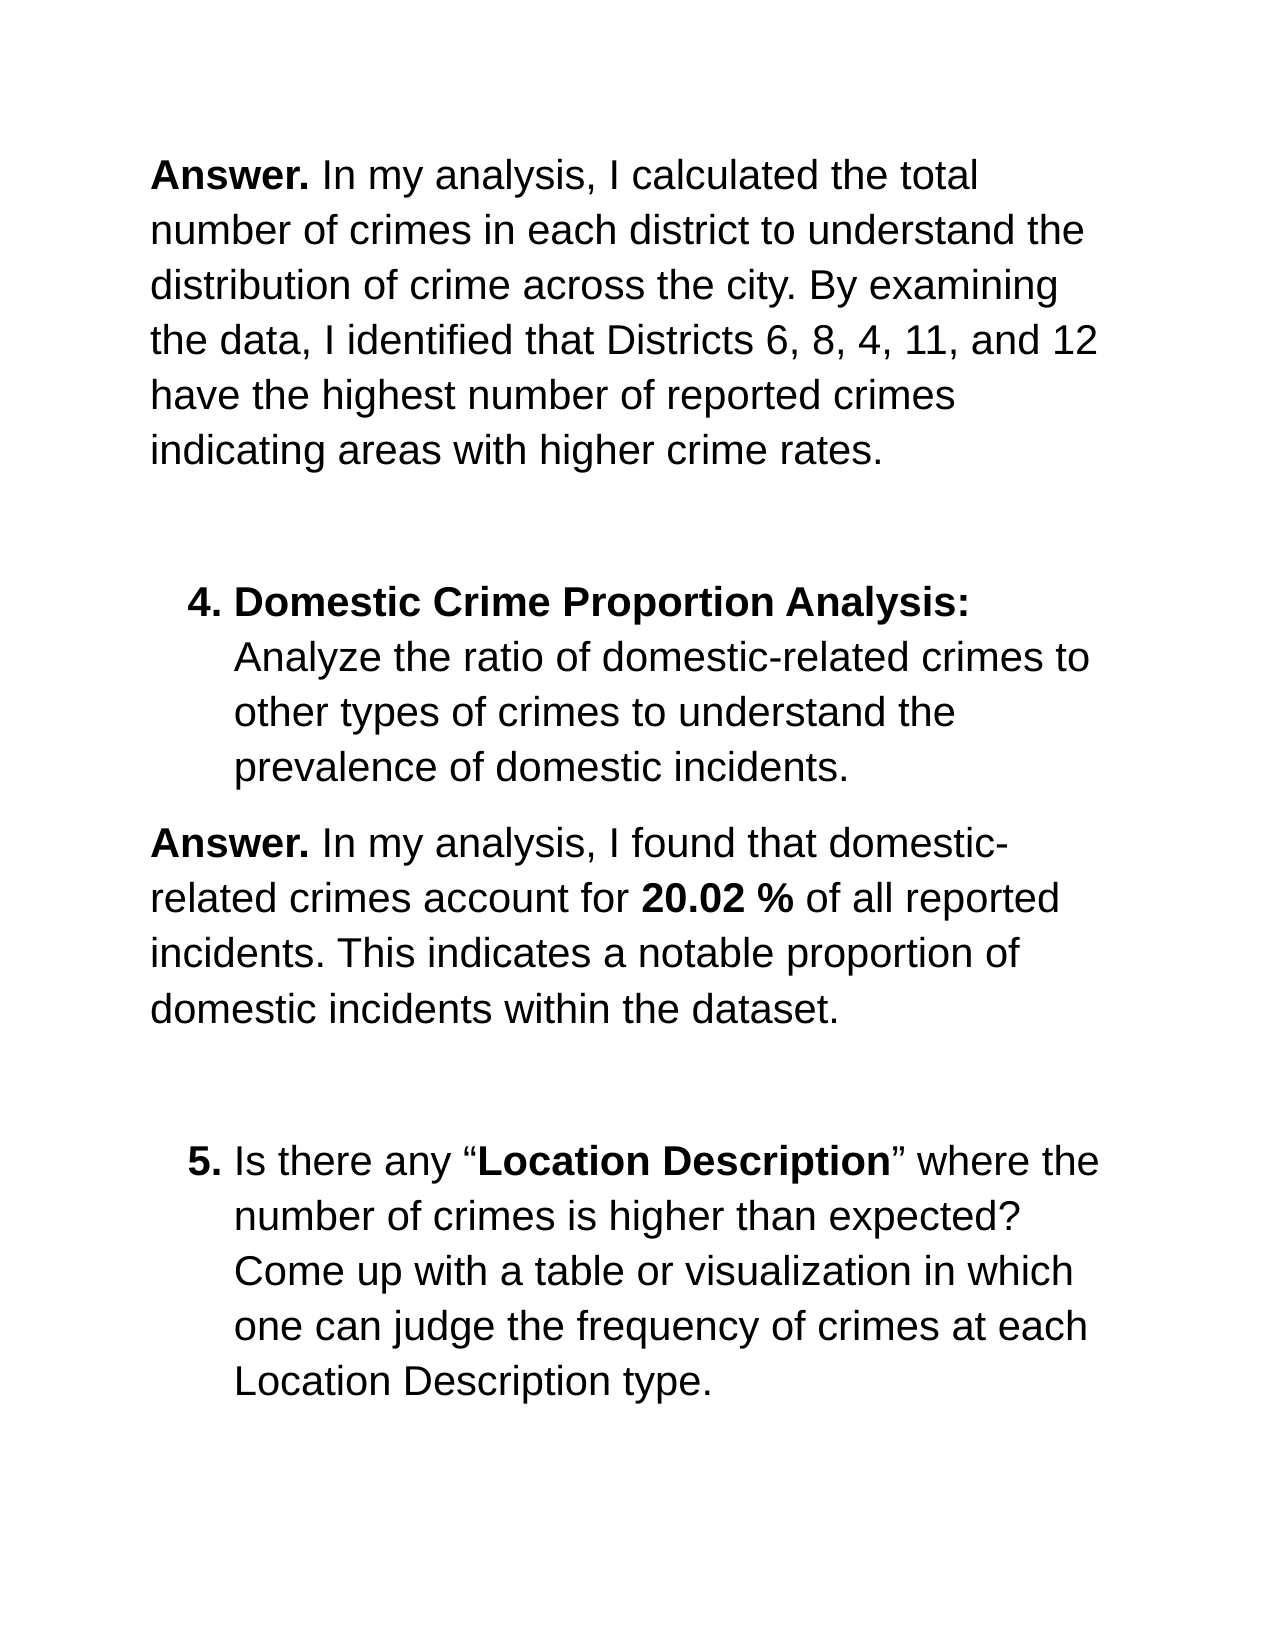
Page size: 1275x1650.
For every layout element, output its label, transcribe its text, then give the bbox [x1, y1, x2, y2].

list Domestic Crime Proportion Analysis: Analyze the ratio of domestic-related crimes to other types of crimes to understand the prevalence of domestic incidents. [187, 577, 1125, 791]
text Answer. In my analysis, I calculated the total number of crimes in each district to understand the distribution of crime across the city. By examining the data, I identified that Districts 6, 8, 4, 11, and 12 have the highest number of reported crimes indicating areas with higher crime rates. [150, 150, 1125, 473]
list Is there any “Location Description” where the number of crimes is higher than expected? Come up with a table or visualization in which one can judge the frequency of crimes at each Location Description type. [187, 1136, 1125, 1404]
text Answer. In my analysis, I found that domestic-related crimes account for 20.02 % of all reported incidents. This indicates a notable proportion of domestic incidents within the dataset. [150, 819, 1125, 1032]
